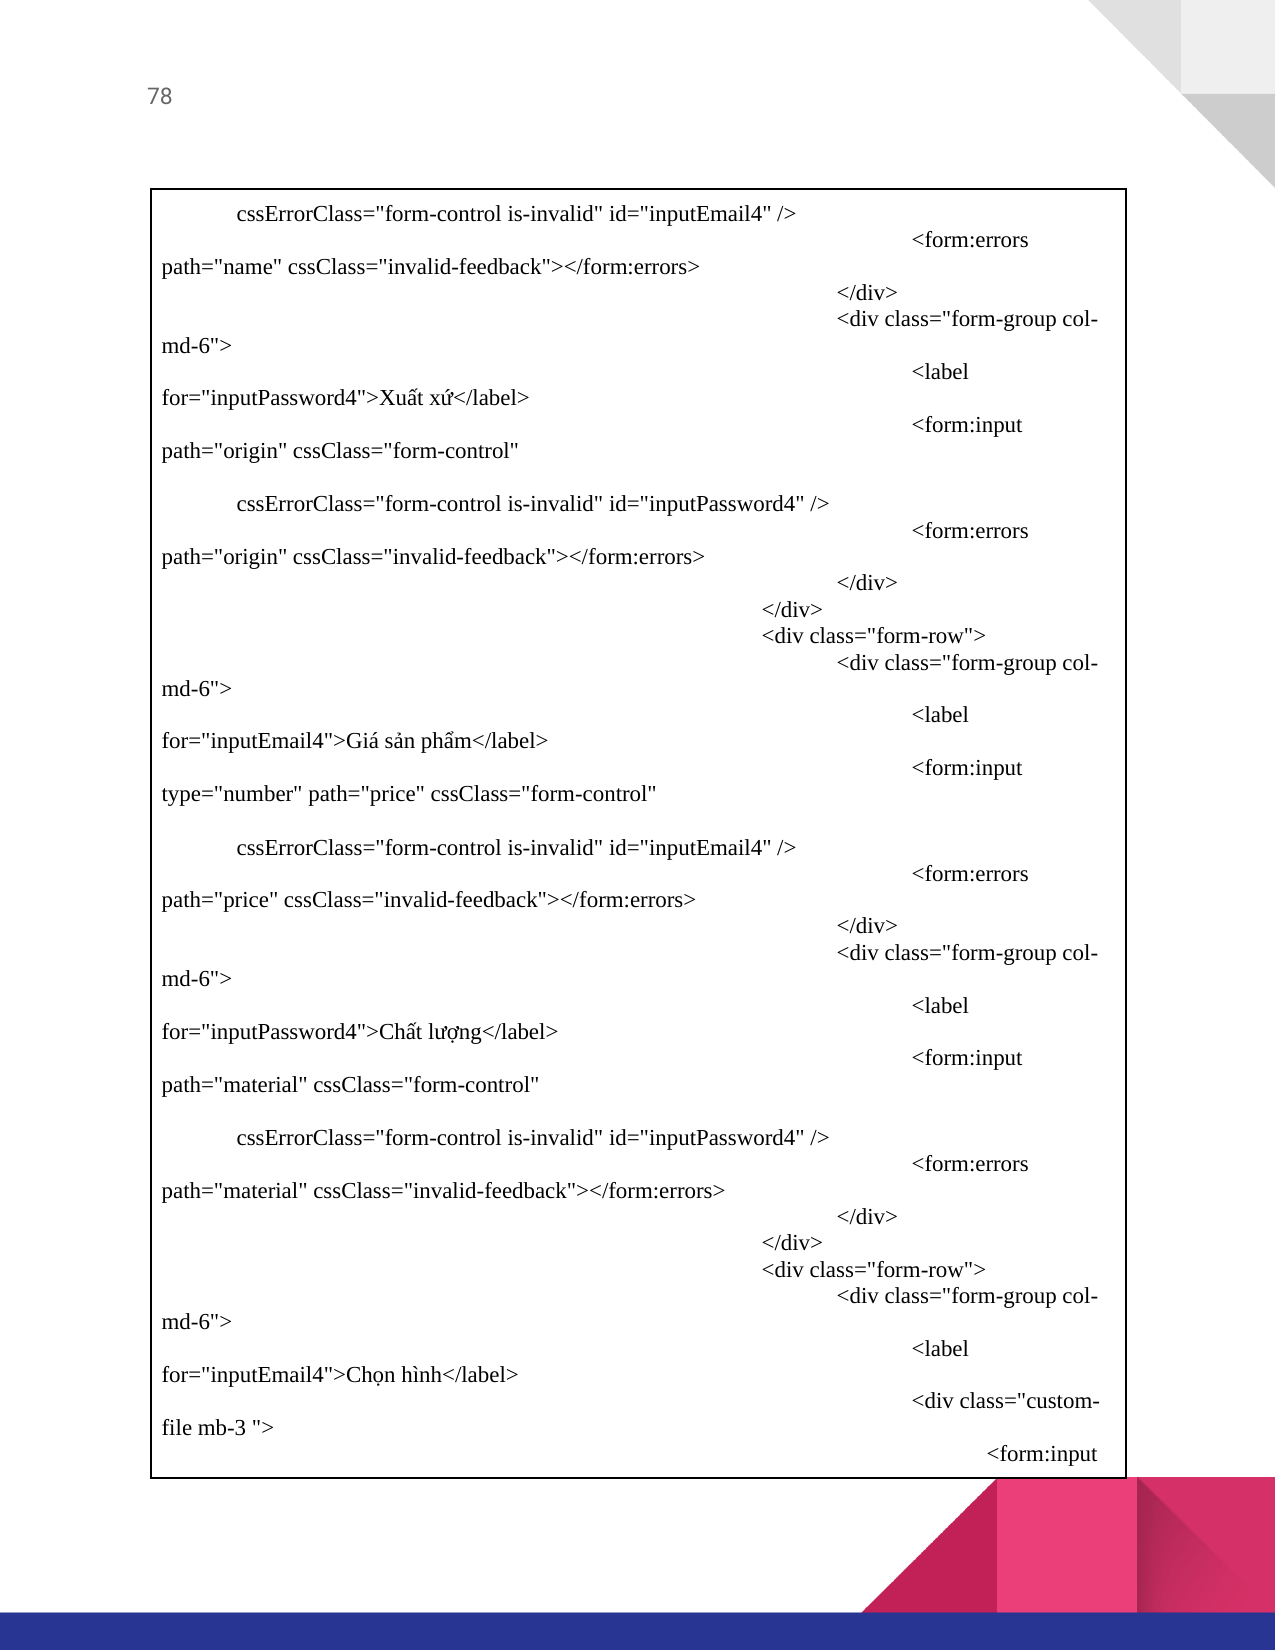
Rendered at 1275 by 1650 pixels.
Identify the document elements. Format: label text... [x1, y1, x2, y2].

picture [1087, 0, 1275, 188]
picture [0, 1475, 1275, 1650]
